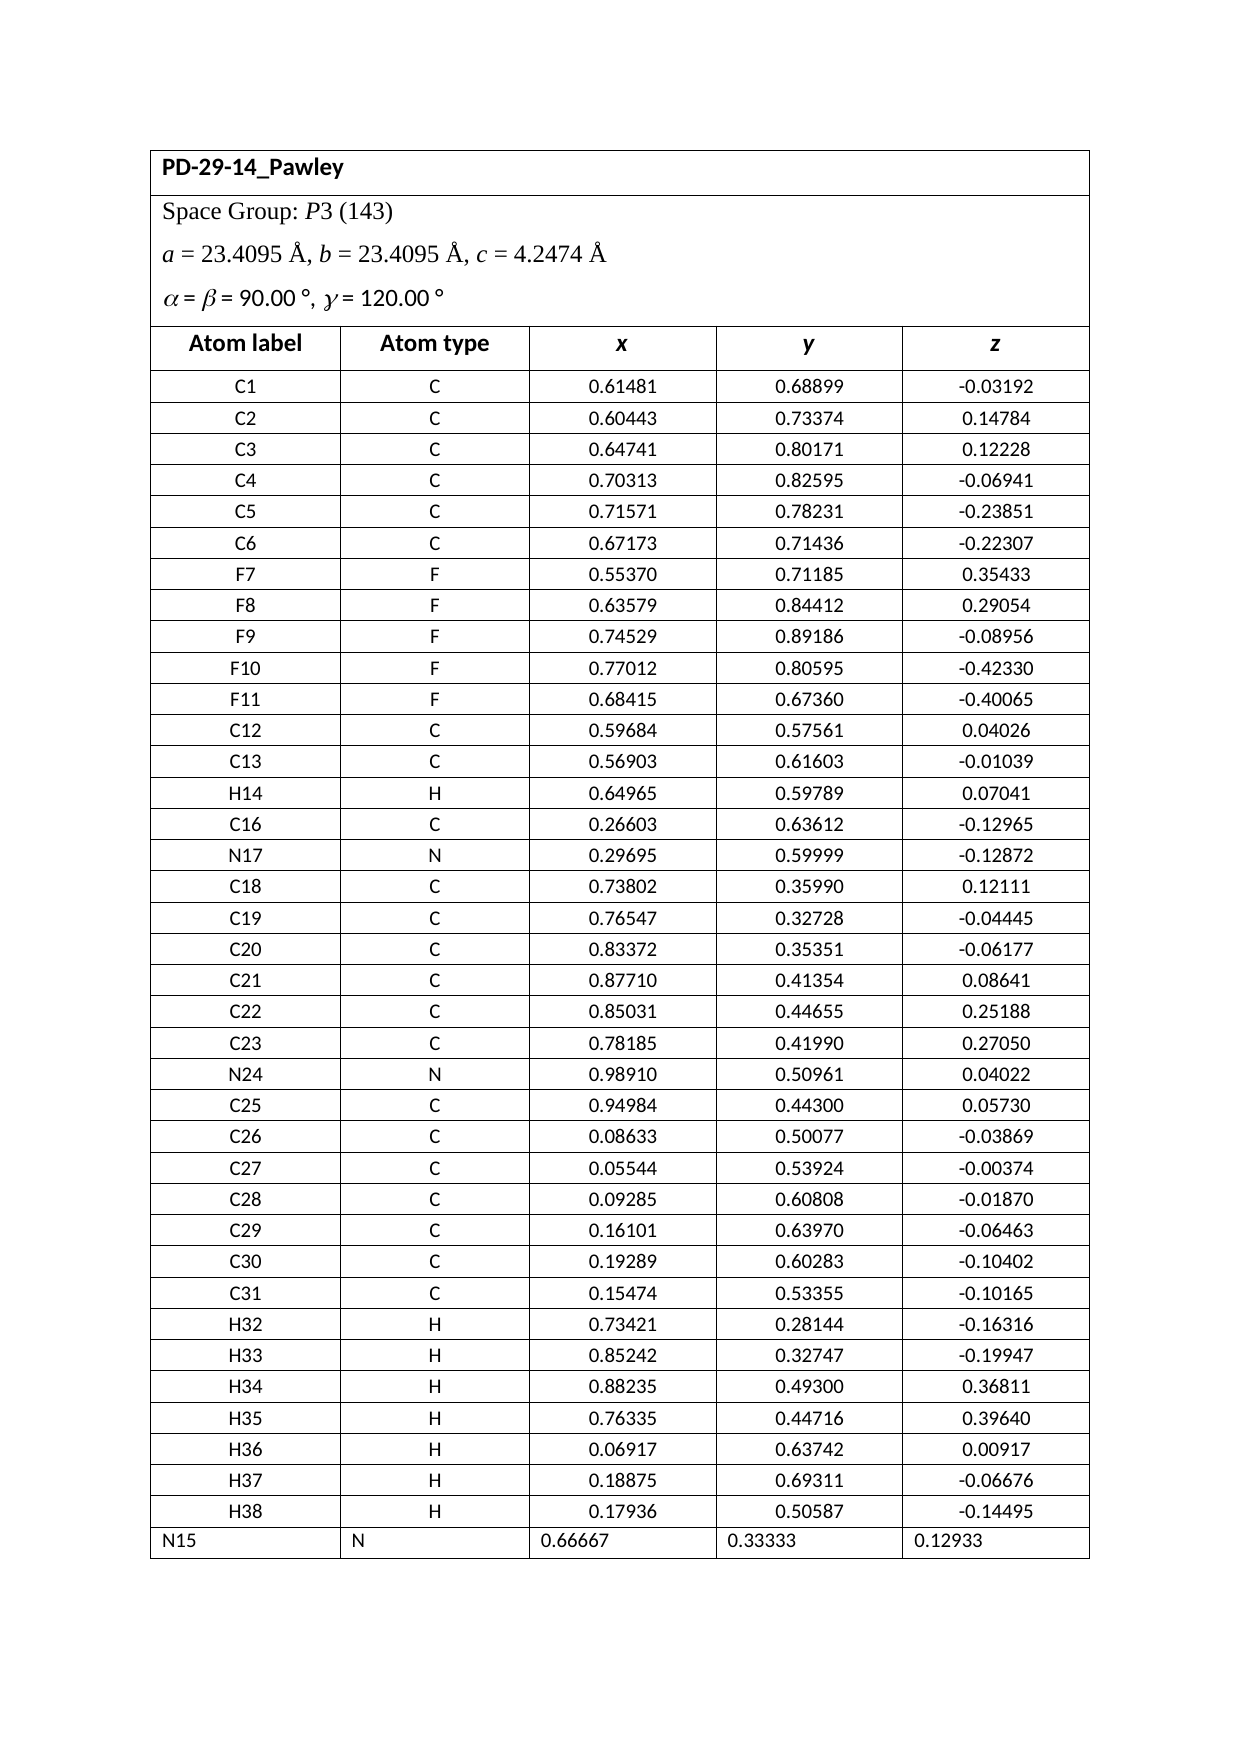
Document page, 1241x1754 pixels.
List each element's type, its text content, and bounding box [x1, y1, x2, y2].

table_cell C [341, 1090, 529, 1120]
table_cell C1 [151, 371, 340, 402]
table_cell 0.09285 [530, 1184, 716, 1214]
table_cell C5 [151, 496, 340, 527]
table_cell H32 [151, 1309, 340, 1339]
table_cell 0.68899 [717, 371, 902, 402]
table_cell 0.32728 [717, 903, 902, 933]
table_cell 0.73802 [530, 871, 716, 902]
table_cell C27 [151, 1153, 340, 1183]
table_cell -0.04445 [903, 903, 1089, 933]
table_cell C29 [151, 1215, 340, 1245]
table_cell 0.71571 [530, 496, 716, 527]
table_cell N24 [151, 1059, 340, 1089]
table_cell 0.68415 [530, 684, 716, 714]
table_cell C3 [151, 434, 340, 464]
table_cell N [341, 1528, 529, 1558]
table_cell 0.63970 [717, 1215, 902, 1245]
table_cell 0.61481 [530, 371, 716, 402]
table_cell 0.06917 [530, 1434, 716, 1464]
table_cell -0.10402 [903, 1246, 1089, 1277]
table_cell F7 [151, 559, 340, 589]
table_cell 0.19289 [530, 1246, 716, 1277]
table_cell 0.05730 [903, 1090, 1089, 1120]
table_cell F [341, 559, 529, 589]
table_cell 0.89186 [717, 621, 902, 652]
table_cell 0.69311 [717, 1465, 902, 1495]
table_cell H [341, 1340, 529, 1370]
table_cell x [530, 327, 716, 370]
table_cell 0.44716 [717, 1403, 902, 1433]
table_cell -0.03869 [903, 1121, 1089, 1152]
table_cell 0.57561 [717, 715, 902, 745]
table_cell C12 [151, 715, 340, 745]
table_cell H [341, 1496, 529, 1527]
table_cell 0.29054 [903, 590, 1089, 620]
table_cell 0.35990 [717, 871, 902, 902]
table_cell 0.50587 [717, 1496, 902, 1527]
table_cell C25 [151, 1090, 340, 1120]
table_cell 0.36811 [903, 1371, 1089, 1402]
table_cell -0.06463 [903, 1215, 1089, 1245]
table_cell 0.04022 [903, 1059, 1089, 1089]
table_cell F8 [151, 590, 340, 620]
table_cell 0.85242 [530, 1340, 716, 1370]
table_cell 0.98910 [530, 1059, 716, 1089]
table_cell -0.42330 [903, 653, 1089, 683]
table_cell H [341, 1434, 529, 1464]
table_cell 0.76547 [530, 903, 716, 933]
table_cell C [341, 715, 529, 745]
table_cell 0.17936 [530, 1496, 716, 1527]
table_cell z [903, 327, 1089, 370]
table_cell F [341, 684, 529, 714]
table_cell N [341, 1059, 529, 1089]
table_cell -0.14495 [903, 1496, 1089, 1527]
table_cell C [341, 996, 529, 1027]
table_cell Atom label [151, 327, 340, 370]
table_cell 0.85031 [530, 996, 716, 1027]
table_cell H14 [151, 778, 340, 808]
table_cell -0.06676 [903, 1465, 1089, 1495]
table_cell 0.60808 [717, 1184, 902, 1214]
table_cell C19 [151, 903, 340, 933]
table_cell C16 [151, 809, 340, 839]
table_cell C2 [151, 403, 340, 433]
table_cell C [341, 465, 529, 495]
table_cell H [341, 1403, 529, 1433]
table_cell -0.19947 [903, 1340, 1089, 1370]
table_cell H38 [151, 1496, 340, 1527]
table_cell 0.76335 [530, 1403, 716, 1433]
table_cell C [341, 1121, 529, 1152]
table_cell 0.70313 [530, 465, 716, 495]
table_cell 0.12228 [903, 434, 1089, 464]
table_cell H [341, 778, 529, 808]
table_cell 0.35433 [903, 559, 1089, 589]
table_cell 0.35351 [717, 934, 902, 964]
table_cell 0.83372 [530, 934, 716, 964]
table_cell F10 [151, 653, 340, 683]
table_cell 0.16101 [530, 1215, 716, 1245]
table_cell 0.80595 [717, 653, 902, 683]
table_cell 0.08633 [530, 1121, 716, 1152]
table_cell 0.56903 [530, 746, 716, 777]
table_cell H [341, 1465, 529, 1495]
table_cell -0.22307 [903, 528, 1089, 558]
table_cell 0.73374 [717, 403, 902, 433]
table_cell C [341, 1028, 529, 1058]
table_cell C6 [151, 528, 340, 558]
table_cell -0.40065 [903, 684, 1089, 714]
table_cell H33 [151, 1340, 340, 1370]
table_cell C23 [151, 1028, 340, 1058]
table_cell -0.00374 [903, 1153, 1089, 1183]
table_cell 0.66667 [530, 1528, 716, 1558]
table_cell 0.44300 [717, 1090, 902, 1120]
table_cell 0.80171 [717, 434, 902, 464]
table_cell 0.41354 [717, 965, 902, 995]
table_cell 0.59684 [530, 715, 716, 745]
table_cell C [341, 1246, 529, 1277]
table_cell 0.64741 [530, 434, 716, 464]
table_cell -0.23851 [903, 496, 1089, 527]
table_cell H [341, 1309, 529, 1339]
table_cell C26 [151, 1121, 340, 1152]
table_cell 0.00917 [903, 1434, 1089, 1464]
table_cell Space Group: P3 (143) a = 23.4095 Å, b = 23.4095 Å, c = 4.2474 Å = = 90.00 °, = 120.00 ° [151, 196, 1089, 326]
table_cell 0.63579 [530, 590, 716, 620]
table_cell -0.03192 [903, 371, 1089, 402]
table_cell -0.06177 [903, 934, 1089, 964]
table_cell 0.59999 [717, 840, 902, 870]
table_cell 0.41990 [717, 1028, 902, 1058]
table_cell 0.53924 [717, 1153, 902, 1183]
table_cell -0.01039 [903, 746, 1089, 777]
table_cell -0.12965 [903, 809, 1089, 839]
table_cell 0.39640 [903, 1403, 1089, 1433]
table_cell 0.14784 [903, 403, 1089, 433]
table_cell 0.71185 [717, 559, 902, 589]
table_cell -0.10165 [903, 1278, 1089, 1308]
table_cell F [341, 621, 529, 652]
table_cell C4 [151, 465, 340, 495]
table_cell -0.16316 [903, 1309, 1089, 1339]
table_cell -0.06941 [903, 465, 1089, 495]
table_cell H36 [151, 1434, 340, 1464]
table_cell 0.82595 [717, 465, 902, 495]
table_cell C [341, 934, 529, 964]
table_cell 0.60283 [717, 1246, 902, 1277]
table_cell N15 [151, 1528, 340, 1558]
table_cell 0.63612 [717, 809, 902, 839]
table_cell 0.87710 [530, 965, 716, 995]
table_cell 0.44655 [717, 996, 902, 1027]
table_cell 0.50077 [717, 1121, 902, 1152]
table_cell 0.26603 [530, 809, 716, 839]
table_cell C [341, 809, 529, 839]
table_cell Atom type [341, 327, 529, 370]
table_cell C [341, 371, 529, 402]
table_cell 0.49300 [717, 1371, 902, 1402]
table_header PD-29-14_Pawley [151, 151, 1089, 195]
table_cell -0.01870 [903, 1184, 1089, 1214]
table_cell 0.12933 [903, 1528, 1089, 1558]
table_cell C20 [151, 934, 340, 964]
table_cell 0.04026 [903, 715, 1089, 745]
table_cell y [717, 327, 902, 370]
table_cell 0.84412 [717, 590, 902, 620]
table_cell C [341, 434, 529, 464]
table_cell -0.12872 [903, 840, 1089, 870]
table_cell 0.63742 [717, 1434, 902, 1464]
table_cell C13 [151, 746, 340, 777]
table_cell C [341, 1278, 529, 1308]
table_cell 0.15474 [530, 1278, 716, 1308]
table_cell F [341, 653, 529, 683]
table_cell 0.94984 [530, 1090, 716, 1120]
table_cell C [341, 496, 529, 527]
table_cell C [341, 903, 529, 933]
table_cell 0.67173 [530, 528, 716, 558]
table_cell C [341, 1153, 529, 1183]
table_cell 0.61603 [717, 746, 902, 777]
table_cell 0.74529 [530, 621, 716, 652]
table_cell 0.27050 [903, 1028, 1089, 1058]
table_cell C18 [151, 871, 340, 902]
table_cell 0.78185 [530, 1028, 716, 1058]
table_cell C [341, 746, 529, 777]
table_cell 0.77012 [530, 653, 716, 683]
table_cell 0.25188 [903, 996, 1089, 1027]
table_cell 0.64965 [530, 778, 716, 808]
table_cell 0.50961 [717, 1059, 902, 1089]
table_cell 0.59789 [717, 778, 902, 808]
table_cell C [341, 1215, 529, 1245]
table_cell 0.33333 [717, 1528, 902, 1558]
table_cell C [341, 1184, 529, 1214]
table_cell H34 [151, 1371, 340, 1402]
table_cell 0.12111 [903, 871, 1089, 902]
table_cell 0.07041 [903, 778, 1089, 808]
table_cell 0.60443 [530, 403, 716, 433]
table_cell 0.55370 [530, 559, 716, 589]
table_cell C [341, 528, 529, 558]
table_cell 0.67360 [717, 684, 902, 714]
table_cell H37 [151, 1465, 340, 1495]
table_cell C [341, 871, 529, 902]
table_cell 0.88235 [530, 1371, 716, 1402]
table_cell 0.28144 [717, 1309, 902, 1339]
table_cell F11 [151, 684, 340, 714]
table_cell 0.73421 [530, 1309, 716, 1339]
table_cell C22 [151, 996, 340, 1027]
table_cell 0.05544 [530, 1153, 716, 1183]
table_cell C31 [151, 1278, 340, 1308]
table_cell C [341, 965, 529, 995]
table_cell N [341, 840, 529, 870]
table_cell 0.29695 [530, 840, 716, 870]
table_cell C21 [151, 965, 340, 995]
table_cell C [341, 403, 529, 433]
table_cell H [341, 1371, 529, 1402]
table_cell H35 [151, 1403, 340, 1433]
table_cell 0.53355 [717, 1278, 902, 1308]
table_cell F [341, 590, 529, 620]
table_cell C28 [151, 1184, 340, 1214]
table_cell N17 [151, 840, 340, 870]
table_cell 0.18875 [530, 1465, 716, 1495]
table_cell 0.78231 [717, 496, 902, 527]
table_cell F9 [151, 621, 340, 652]
table_cell -0.08956 [903, 621, 1089, 652]
table_cell 0.32747 [717, 1340, 902, 1370]
table_cell 0.08641 [903, 965, 1089, 995]
table_cell 0.71436 [717, 528, 902, 558]
table_cell C30 [151, 1246, 340, 1277]
